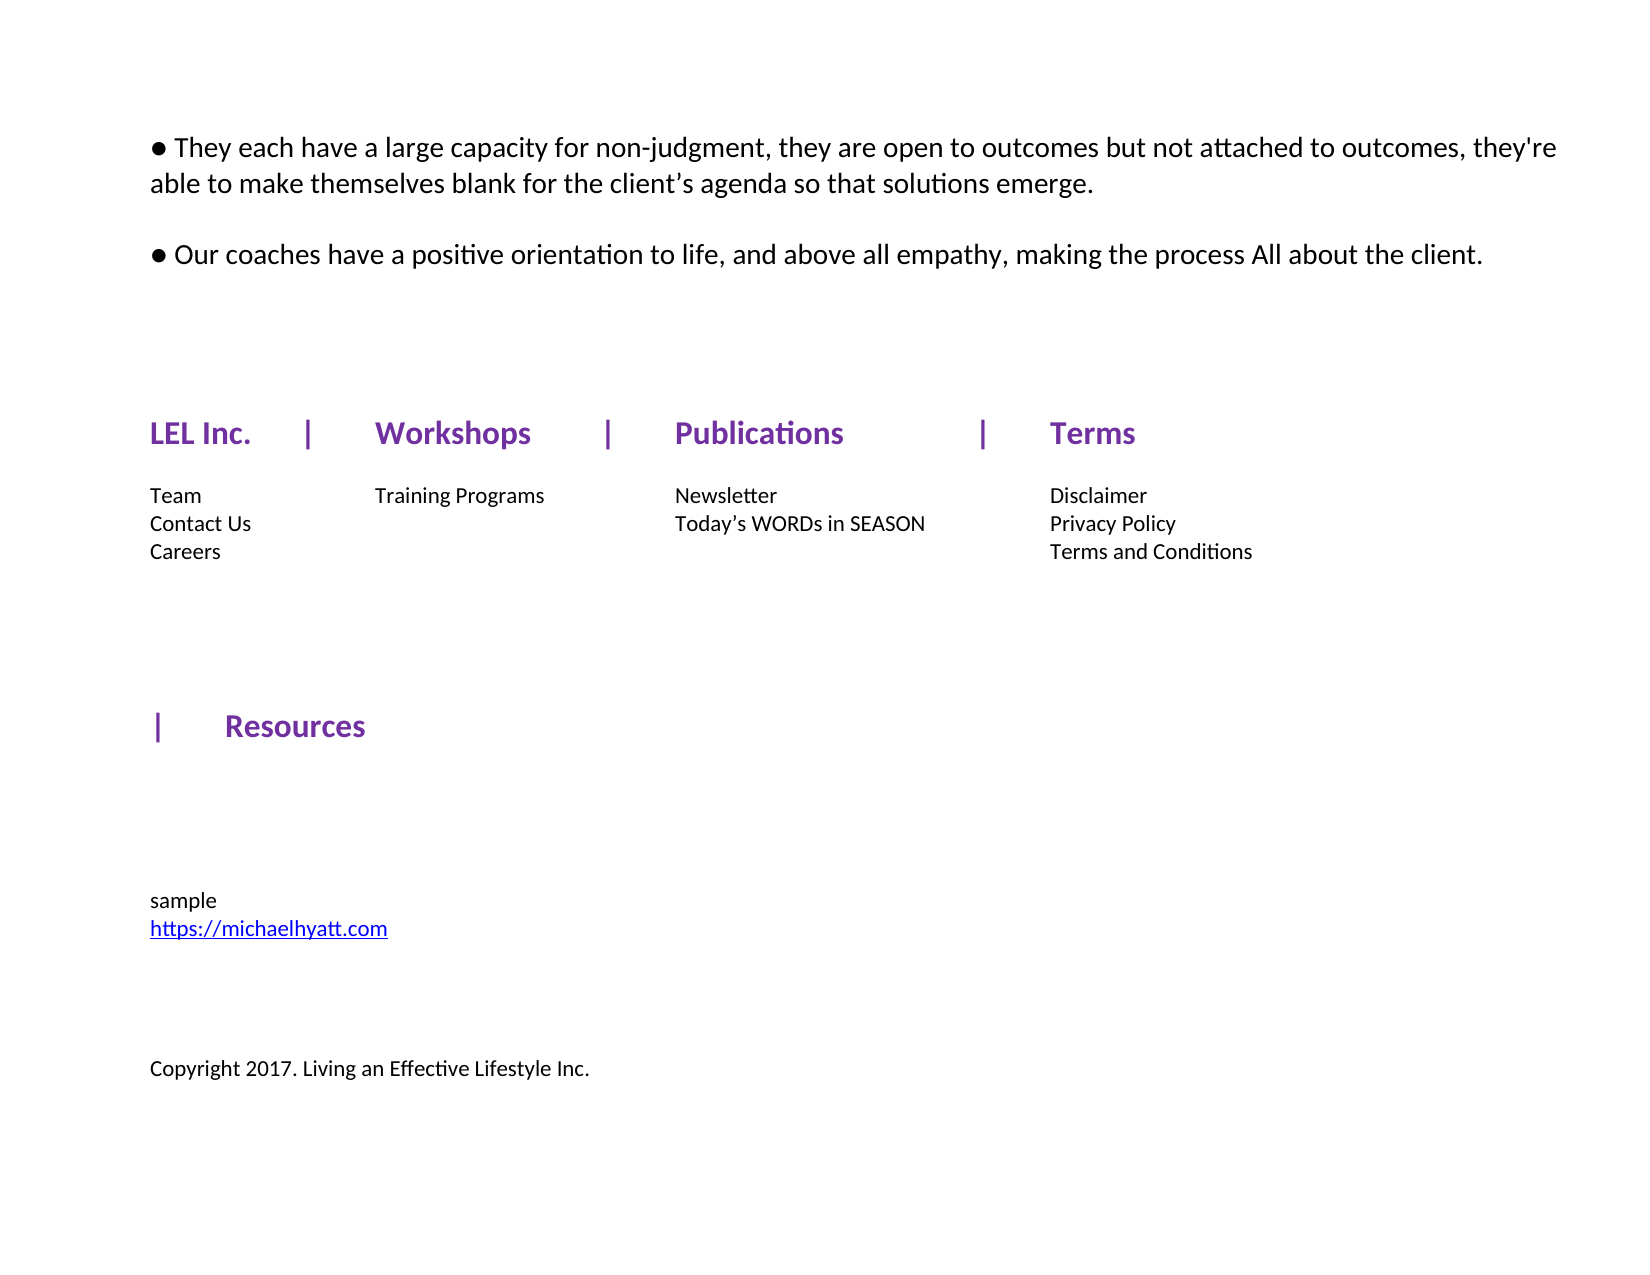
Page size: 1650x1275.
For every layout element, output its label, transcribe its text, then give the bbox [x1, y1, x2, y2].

text ● Our coaches have a positive orientation to life, and above all empathy, making the process All about the client. [150, 236, 1566, 272]
text sample [150, 886, 1566, 914]
text Team Training Programs Newsletter Disclaimer [150, 481, 1566, 509]
text https://michaelhyatt.com [150, 914, 1566, 942]
text ● They each have a large capacity for non-judgment, they are open to outcomes but not attached to outcomes, they're able to make themselves blank for the client’s agenda so that solutions emerge. [150, 129, 1566, 201]
text Careers Terms and Conditions [150, 537, 1566, 565]
text Copyright 2017. Living an Effective Lifestyle Inc. [150, 1054, 1566, 1082]
text LEL Inc. | Workshops | Publications | Terms [150, 412, 1566, 453]
text | Resources [150, 705, 1566, 746]
text Contact Us Today’s WORDs in SEASON Privacy Policy [150, 509, 1566, 537]
